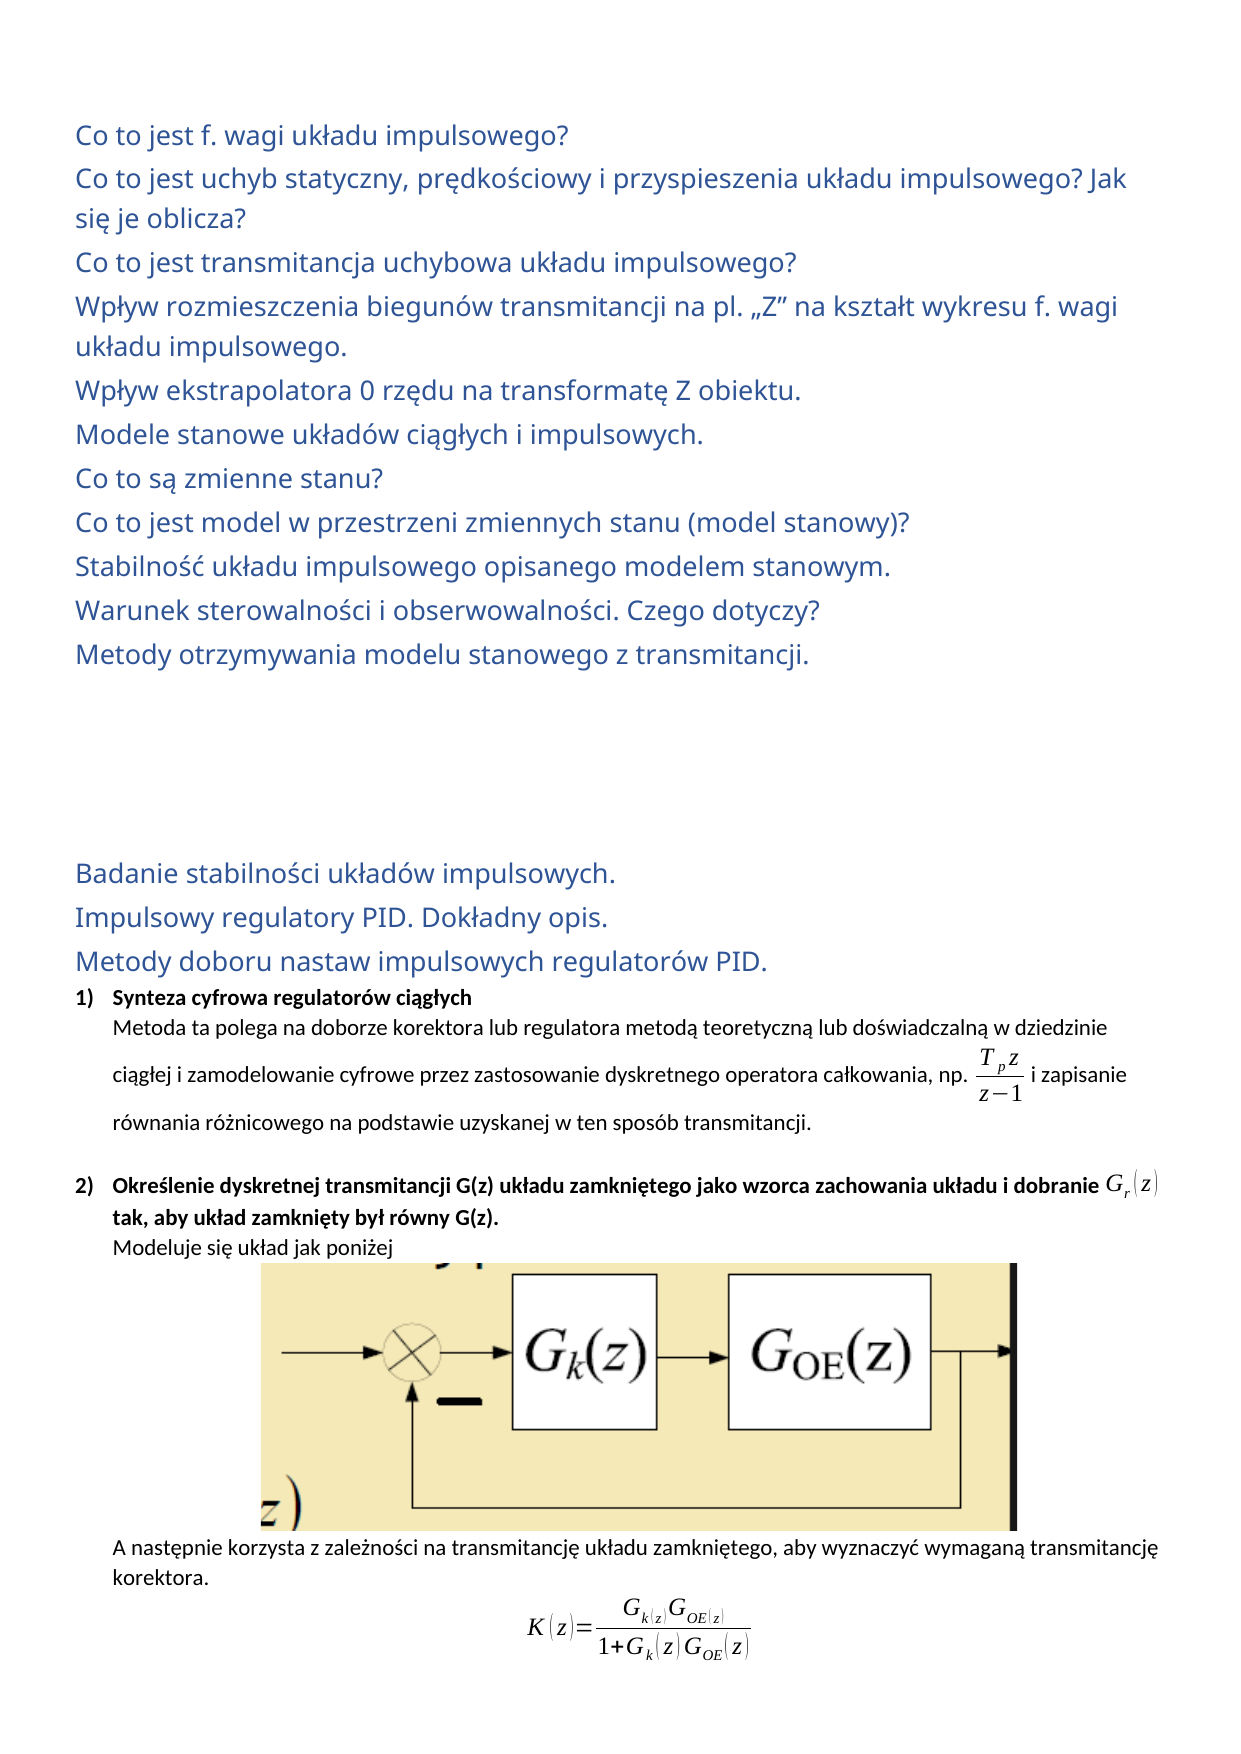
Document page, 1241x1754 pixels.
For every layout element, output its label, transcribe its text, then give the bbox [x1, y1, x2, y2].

subtitle Warunek sterowalności i obserwowalności. Czego dotyczy? [75, 591, 1165, 628]
subtitle Metody doboru nastaw impulsowych regulatorów PID. [75, 943, 1165, 980]
list A następnie korzysta z zależności na transmitancję układu zamkniętego, aby wyznaczyć wymaganą transmitancję korektora. [112, 1533, 1165, 1591]
list Modeluje się układ jak poniżej [112, 1233, 1165, 1262]
list Synteza cyfrowa regulatorów ciągłych [75, 983, 1165, 1011]
list Określenie dyskretnej transmitancji G(z) układu zamkniętego jako wzorca zachowania układu i dobranie tak, aby układ zamknięty był równy G(z). [75, 1168, 1165, 1231]
subtitle Stabilność układu impulsowego opisanego modelem stanowym. [75, 547, 1165, 584]
subtitle Badanie stabilności układów impulsowych. [75, 855, 1165, 892]
picture [260, 1263, 1018, 1531]
subtitle Co to jest uchyb statyczny, prędkościowy i przyspieszenia układu impulsowego? Jak się je oblicza? [75, 160, 1165, 237]
subtitle Metody otrzymywania modelu stanowego z transmitancji. [75, 635, 1165, 672]
subtitle Modele stanowe układów ciągłych i impulsowych. [75, 415, 1165, 452]
subtitle Wpływ rozmieszczenia biegunów transmitancji na pl. „Z” na kształt wykresu f. wagi układu impulsowego. [75, 288, 1165, 364]
subtitle Impulsowy regulatory PID. Dokładny opis. [75, 899, 1165, 936]
subtitle Co to jest model w przestrzeni zmiennych stanu (model stanowy)? [75, 503, 1165, 540]
list Metoda ta polega na doborze korektora lub regulatora metodą teoretyczną lub doświadczalną w dziedzinie ciągłej i zamodelowanie cyfrowe przez zastosowanie dyskretnego operatora całkowania, np. i zapisanie równania różnicowego na podstawie uzyskanej w ten sposób transmitancji. [112, 1013, 1165, 1136]
subtitle Co to jest f. wagi układu impulsowego? [75, 116, 1165, 153]
subtitle Wpływ ekstrapolatora 0 rzędu na transformatę Z obiektu. [75, 371, 1165, 408]
subtitle Co to jest transmitancja uchybowa układu impulsowego? [75, 244, 1165, 281]
subtitle Co to są zmienne stanu? [75, 459, 1165, 496]
